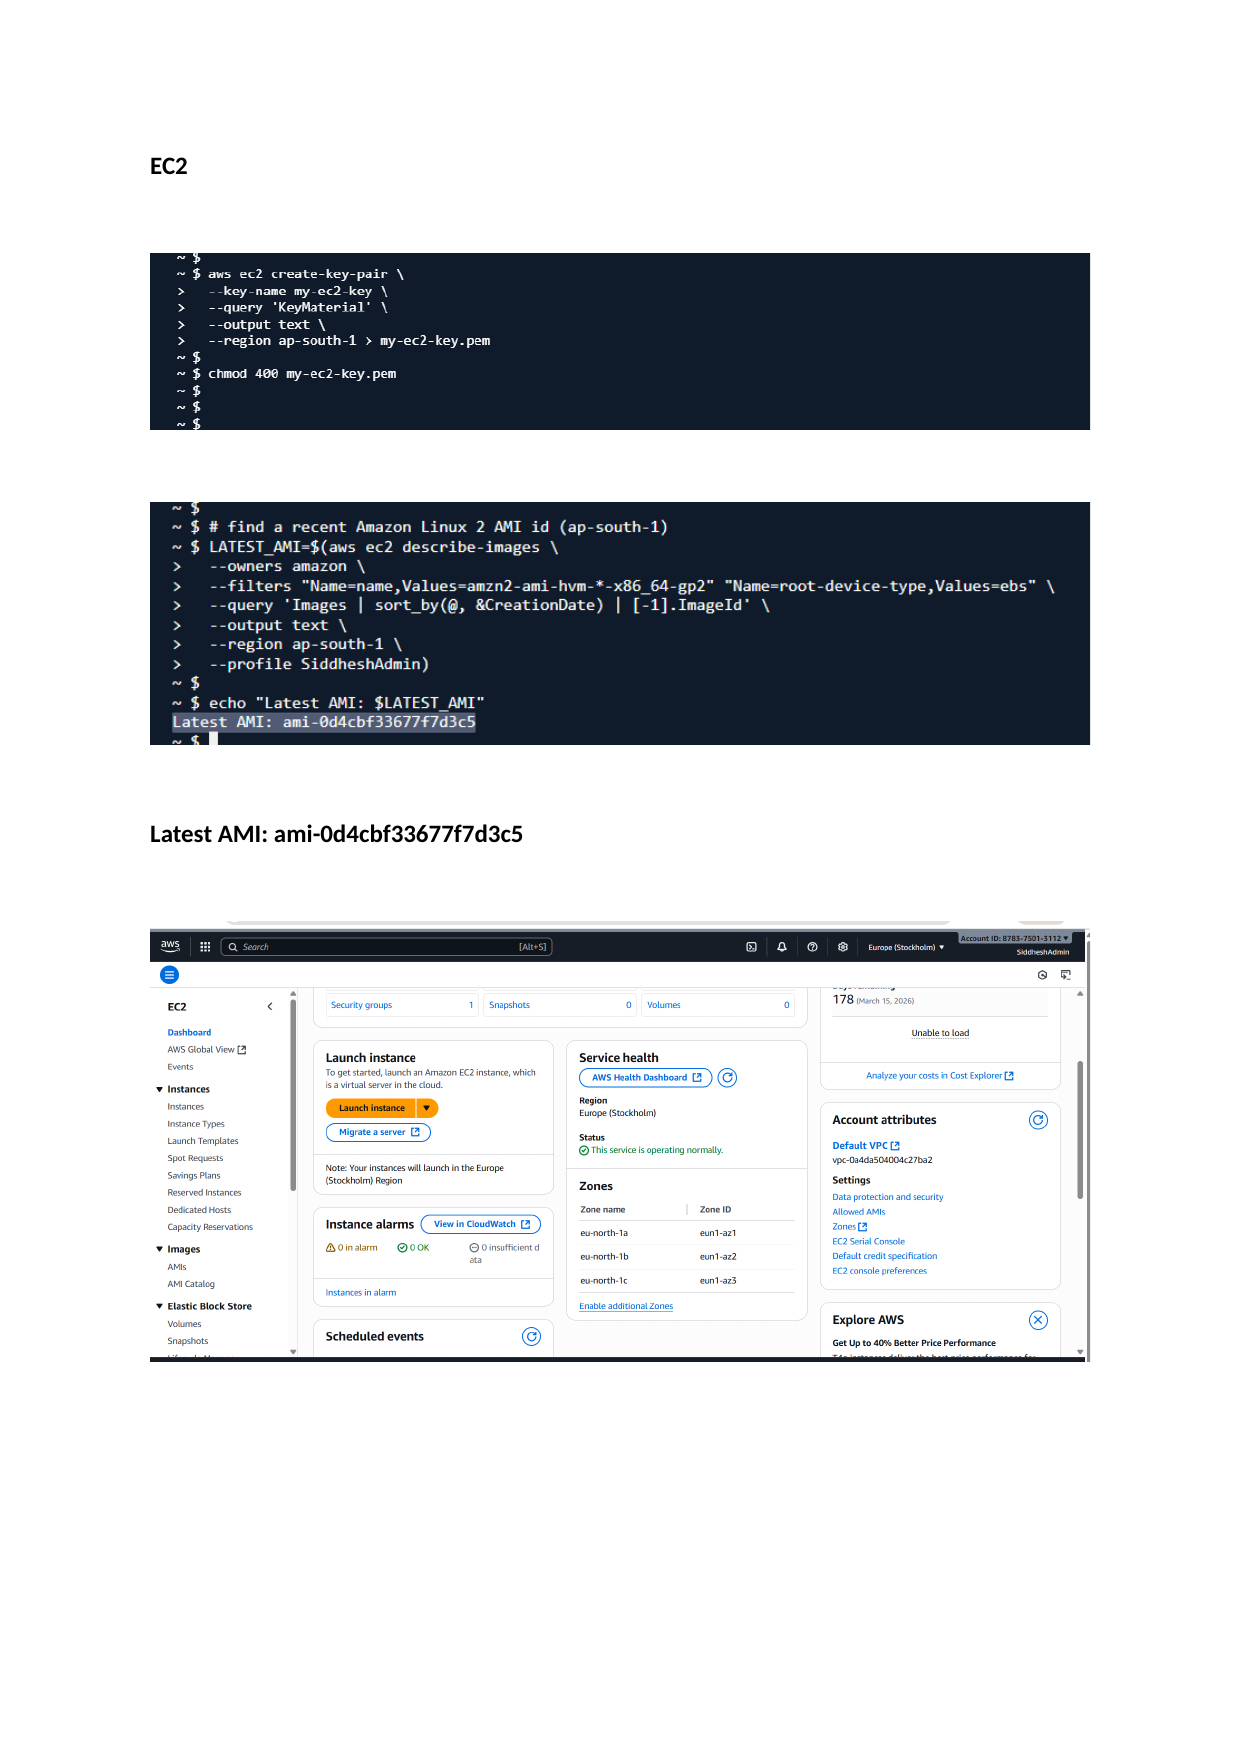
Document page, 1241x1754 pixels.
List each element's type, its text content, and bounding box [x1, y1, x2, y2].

picture [150, 253, 1091, 430]
text Latest AMI: ami-0d4cbf33677f7d3c5 [150, 818, 1090, 848]
text EC2 [150, 150, 1090, 181]
picture [150, 502, 1091, 745]
picture [150, 921, 1091, 1362]
